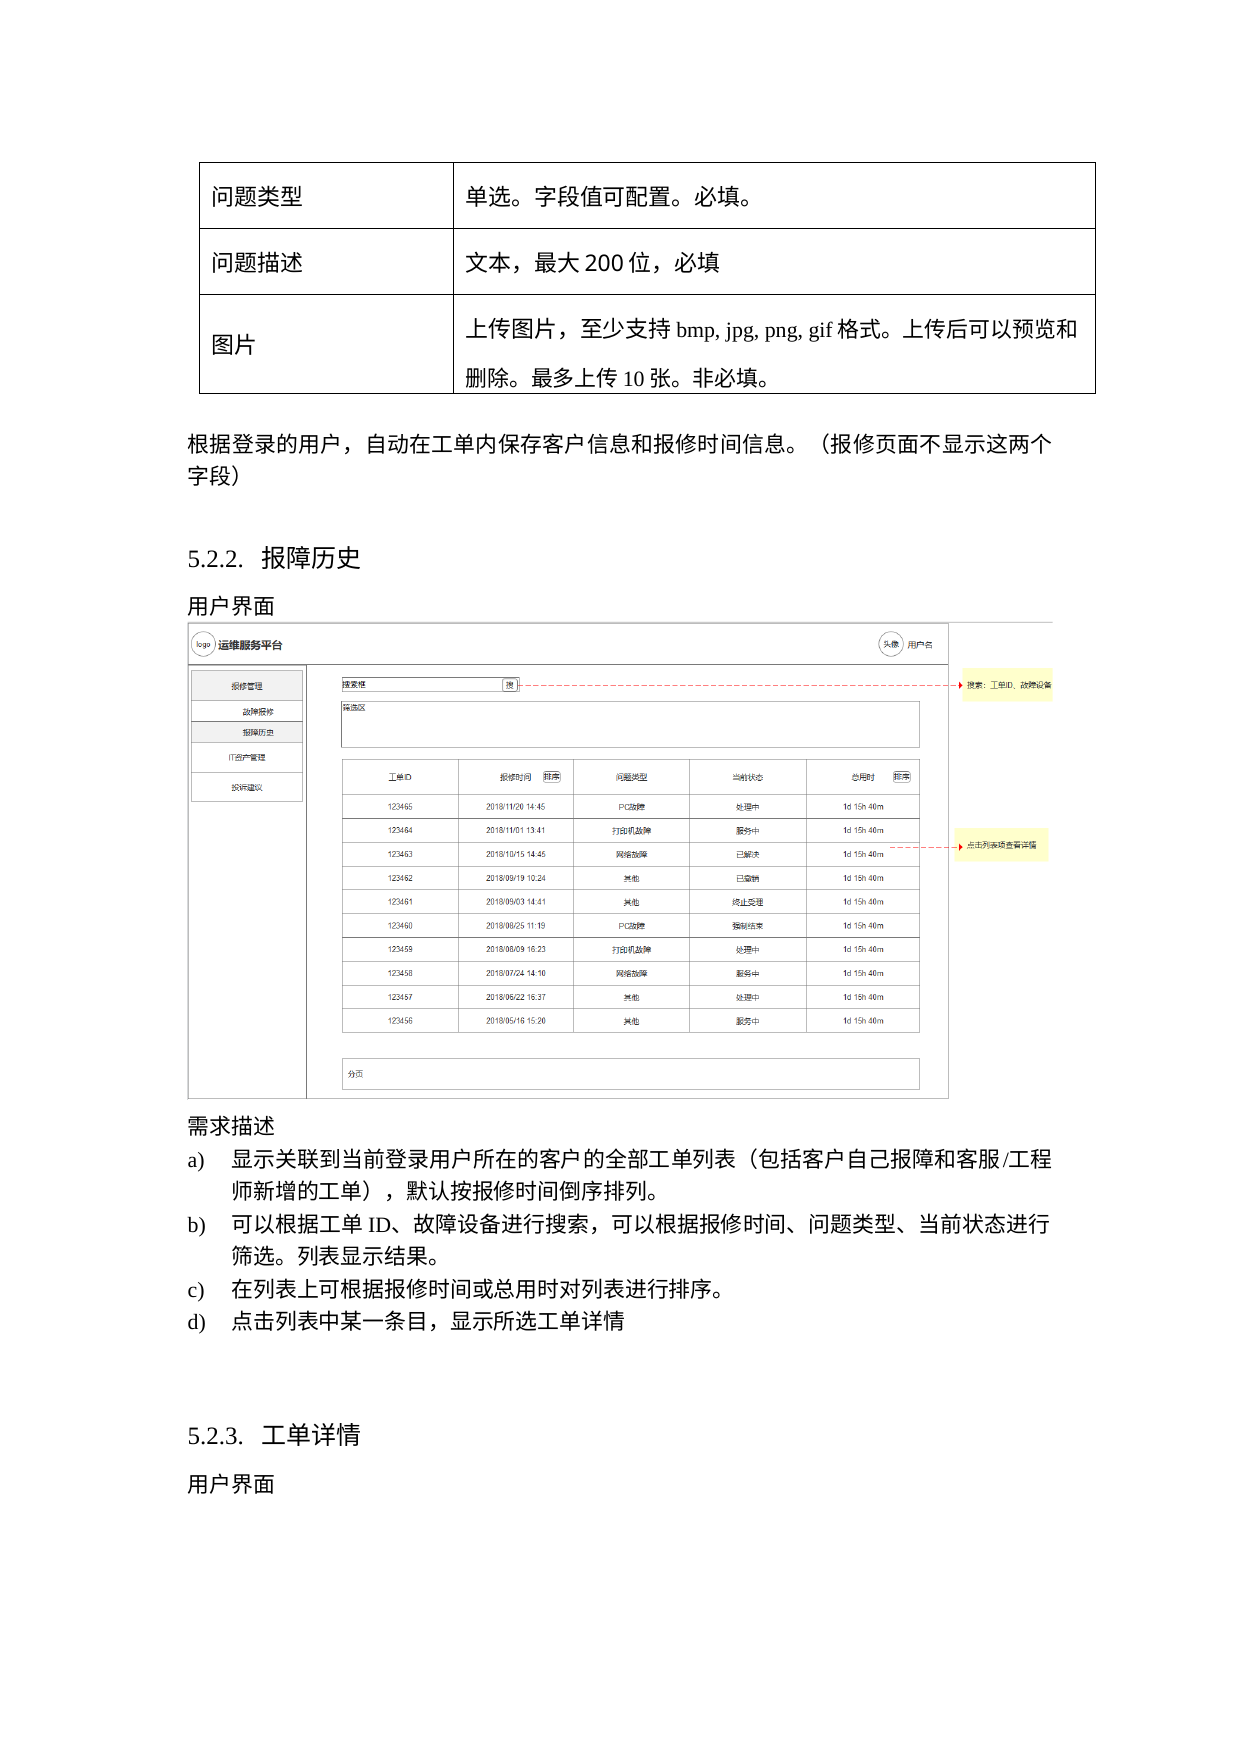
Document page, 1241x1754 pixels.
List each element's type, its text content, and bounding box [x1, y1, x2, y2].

table_cell 问题描述 [200, 229, 453, 294]
table_cell 单选。字段值可配置。必填。 [454, 163, 1095, 228]
table_cell 上传图片，至少支持bmp, jpg, png, gif格式。上传后可以预览和删除。最多上传10张。非必填。 [454, 295, 1095, 393]
table_cell 文本，最大200位，必填 [454, 229, 1095, 294]
text 需求描述 [187, 1109, 1053, 1141]
picture [187, 621, 1053, 1100]
text 根据登录的用户，自动在工单内保存客户信息和报修时间信息。（报修页面不显示这两个字段） [187, 426, 1053, 491]
subtitle 报障历史 [187, 524, 1053, 589]
list 显示关联到当前登录用户所在的客户的全部工单列表（包括客户自己报障和客服/工程师新增的工单），默认按报修时间倒序排列。 [187, 1141, 1053, 1206]
subtitle 工单详情 [187, 1401, 1053, 1466]
list 在列表上可根据报修时间或总用时对列表进行排序。 [187, 1271, 1053, 1304]
table_cell 问题类型 [200, 163, 453, 228]
list 点击列表中某一条目，显示所选工单详情 [187, 1304, 1053, 1336]
text 用户界面 [187, 1466, 1053, 1499]
table_cell 图片 [200, 295, 453, 393]
list 可以根据工单ID、故障设备进行搜索，可以根据报修时间、问题类型、当前状态进行筛选。列表显示结果。 [187, 1206, 1053, 1271]
text 用户界面 [187, 589, 1053, 621]
